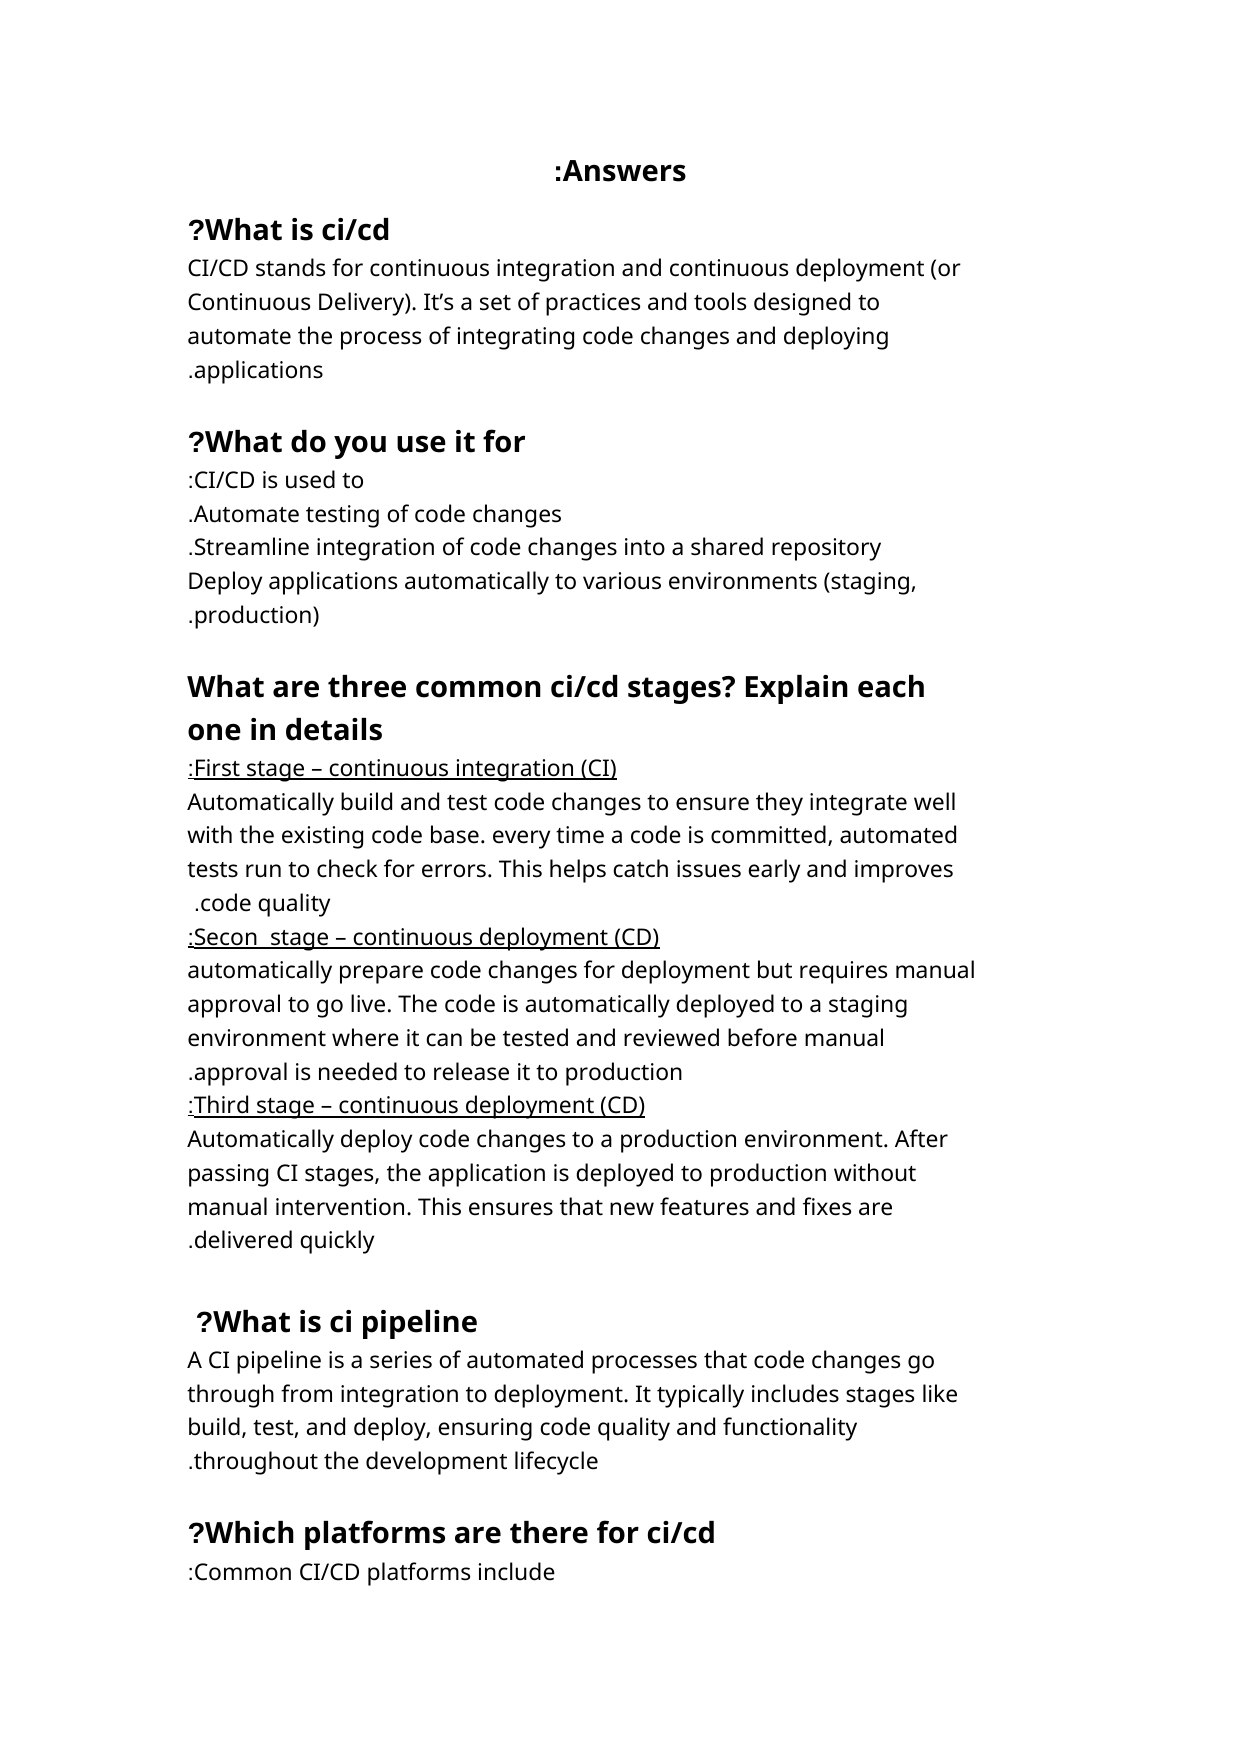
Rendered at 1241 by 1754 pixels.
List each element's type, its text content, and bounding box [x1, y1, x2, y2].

list Automatically deploy code changes to a production environment. After passing CI stages, the application is deployed to production without manual intervention. This ensures that new features and fixes are delivered quickly. [187, 1123, 978, 1256]
list What are three common ci/cd stages? Explain each one in details [187, 666, 978, 749]
list automatically prepare code changes for deployment but requires manual approval to go live. The code is automatically deployed to a staging environment where it can be tested and reviewed before manual approval is needed to release it to production. [187, 954, 978, 1087]
list Third stage – continuous deployment (CD): [187, 1089, 978, 1121]
list Common CI/CD platforms include: [187, 1555, 978, 1587]
list Automatically build and test code changes to ensure they integrate well with the existing code base. every time a code is committed, automated tests run to check for errors. This helps catch issues early and improves code quality. [187, 786, 978, 918]
list CI/CD stands for continuous integration and continuous deployment (or Continuous Delivery). It’s a set of practices and tools designed to automate the process of integrating code changes and deploying applications. [187, 252, 978, 385]
list Streamline integration of code changes into a shared repository. [187, 531, 978, 563]
list CI/CD is used to: [187, 464, 978, 495]
list Which platforms are there for ci/cd? [187, 1513, 978, 1552]
list Secon stage – continuous deployment (CD): [187, 921, 978, 952]
text Answers: [187, 150, 1053, 190]
list A CI pipeline is a series of automated processes that code changes go through from integration to deployment. It typically includes stages like build, test, and deploy, ensuring code quality and functionality throughout the development lifecycle. [187, 1344, 978, 1510]
list What is ci pipeline? [187, 1301, 978, 1341]
list What is ci/cd? [187, 209, 978, 249]
list Automate testing of code changes. [187, 498, 978, 529]
list First stage – continuous integration (CI): [187, 752, 978, 783]
list What do you use it for? [187, 421, 978, 461]
list Deploy applications automatically to various environments (staging, production). [187, 565, 978, 630]
